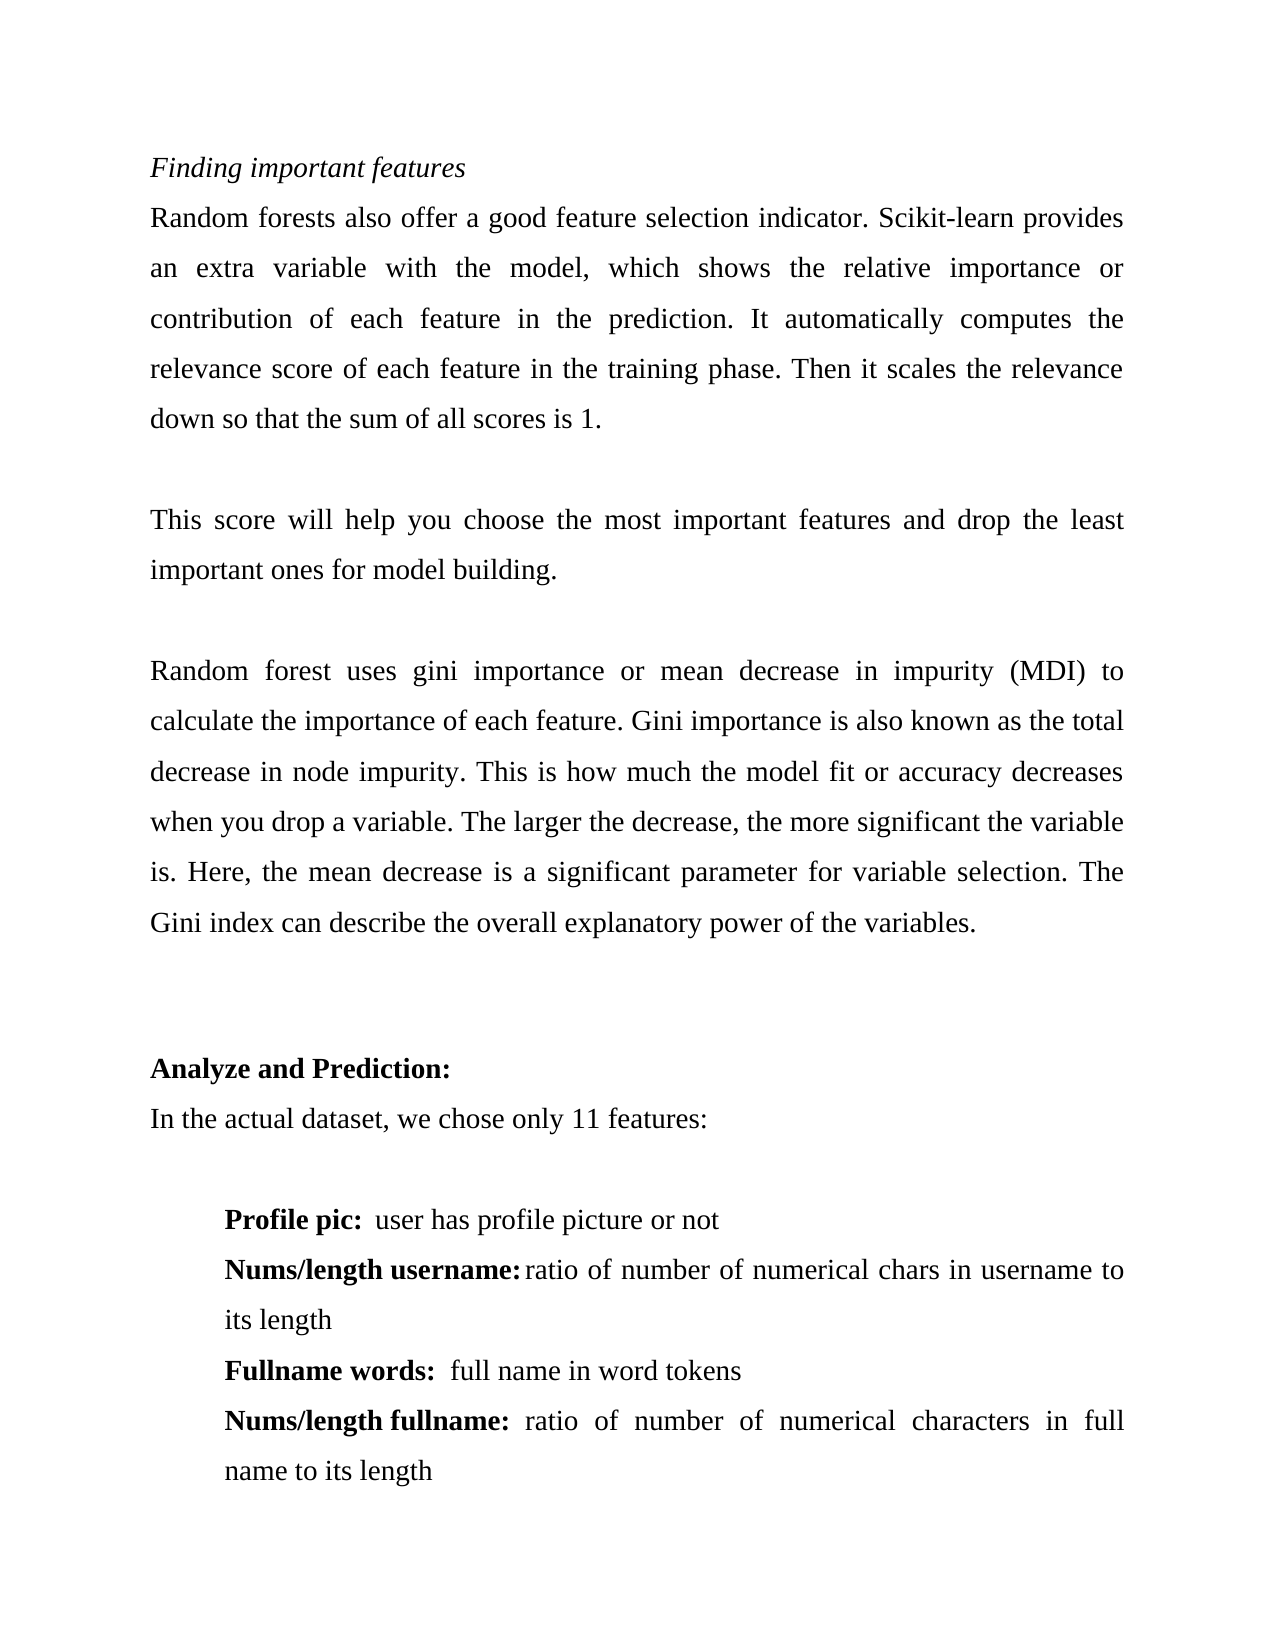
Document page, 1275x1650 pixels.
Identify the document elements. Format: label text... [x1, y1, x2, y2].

list Fullname words: full name in word tokens [224, 1353, 1125, 1386]
text This score will help you choose the most important features and drop the least important ones for model building. [150, 502, 1125, 586]
list Profile pic: user has profile picture or not [224, 1202, 1125, 1235]
text Finding important features [150, 150, 1125, 183]
text Random forest uses gini importance or mean decrease in impurity (MDI) to calculate the importance of each feature. Gini importance is also known as the total decrease in node impurity. This is how much the model fit or accuracy decreases when you drop a variable. The larger the decrease, the more significant the variable is. Here, the mean decrease is a significant parameter for variable selection. The Gini index can describe the overall explanatory power of the variables. [150, 653, 1125, 938]
text Analyze and Prediction: [150, 1051, 1125, 1084]
list Nums/length username: ratio of number of numerical chars in username to its length [224, 1252, 1125, 1336]
list Nums/length fullname: ratio of number of numerical characters in full name to its length [224, 1403, 1125, 1487]
text Random forests also offer a good feature selection indicator. Scikit-learn provides an extra variable with the model, which shows the relative importance or contribution of each feature in the prediction. It automatically computes the relevance score of each feature in the training phase. Then it scales the relevance down so that the sum of all scores is 1. [150, 200, 1125, 435]
text In the actual dataset, we chose only 11 features: [150, 1101, 1125, 1135]
